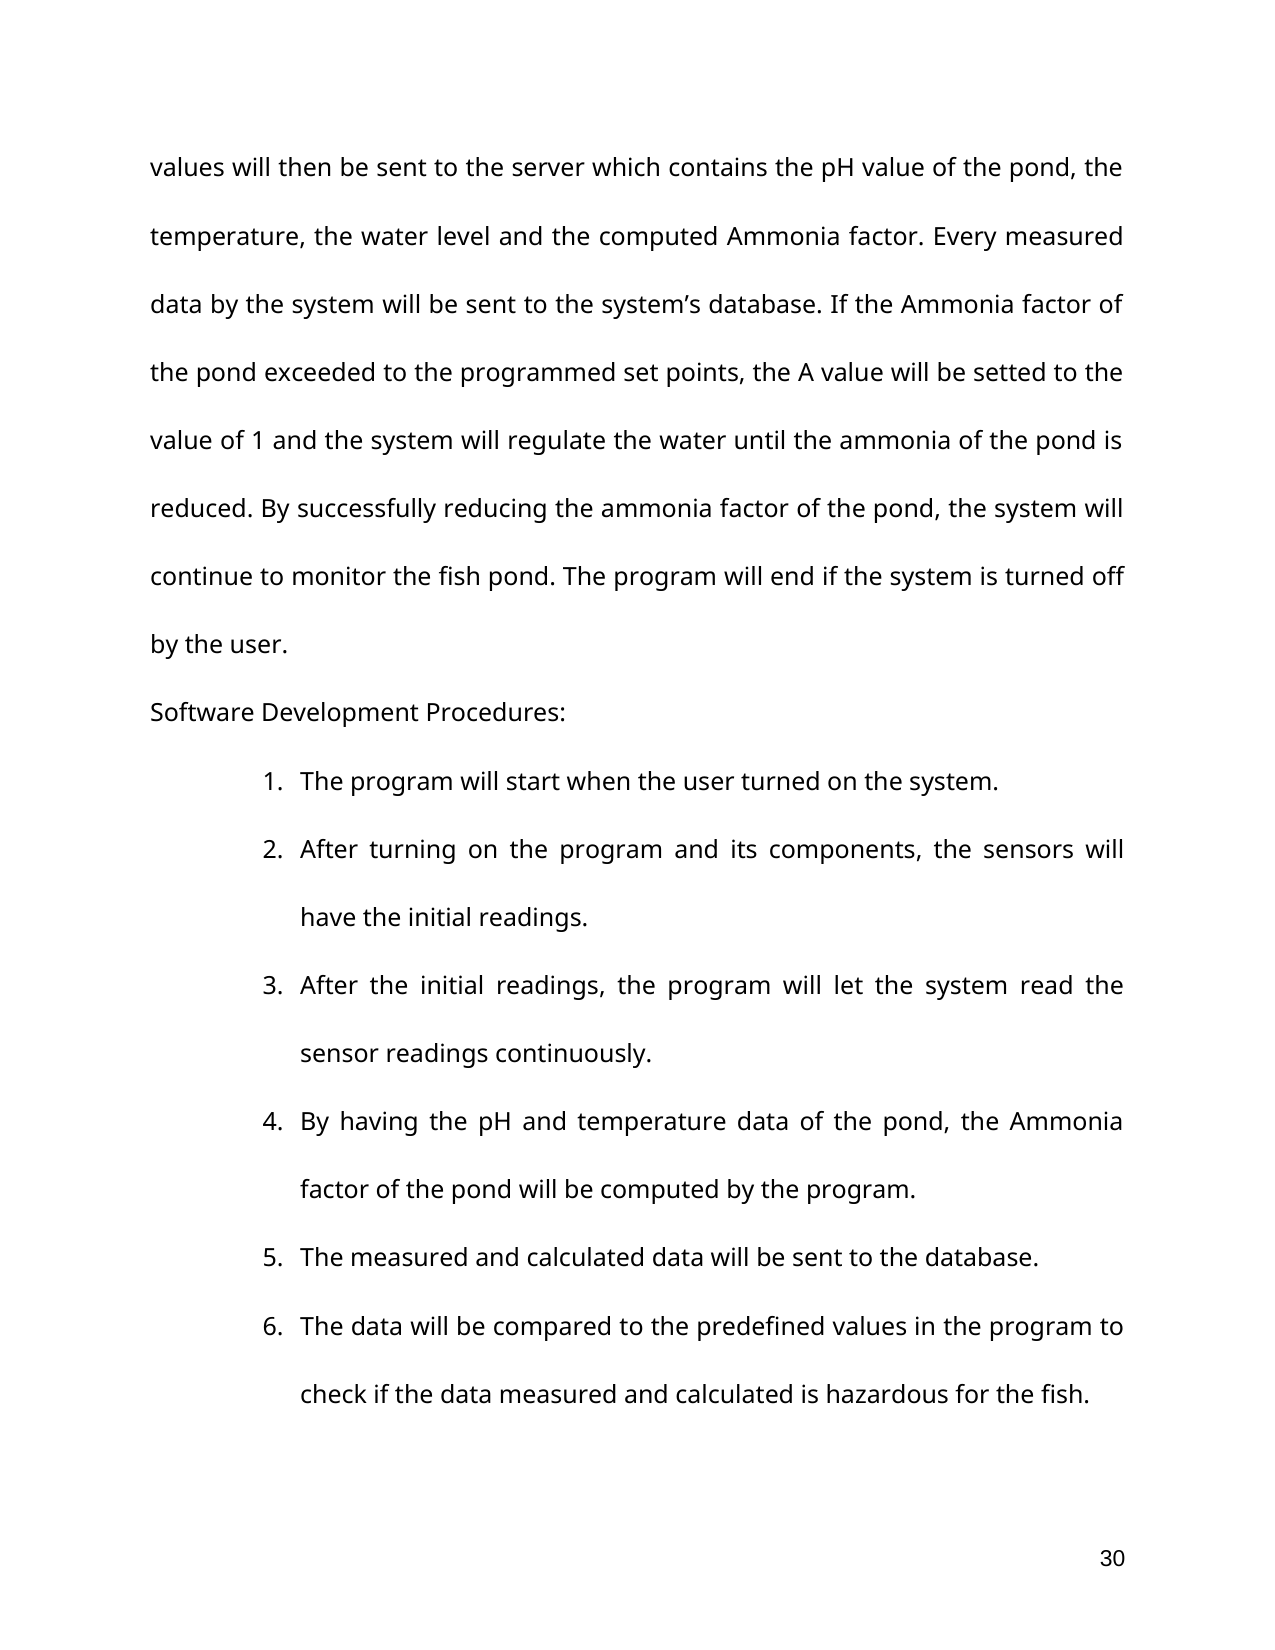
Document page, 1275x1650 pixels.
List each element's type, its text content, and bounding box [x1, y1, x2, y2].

list After the initial readings, the program will let the system read the sensor readings continuously. [262, 967, 1125, 1070]
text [150, 150, 1125, 661]
text Software Development Procedures: [150, 695, 1125, 729]
list The measured and calculated data will be sent to the database. [262, 1240, 1125, 1274]
list After turning on the program and its components, the sensors will have the initial readings. [262, 831, 1125, 933]
list The program will start when the user turned on the system. [262, 763, 1125, 797]
list The data will be compared to the predefined values in the program to check if the data measured and calculated is hazardous for the fish. [262, 1308, 1125, 1410]
list By having the pH and temperature data of the pond, the Ammonia factor of the pond will be computed by the program. [262, 1104, 1125, 1206]
